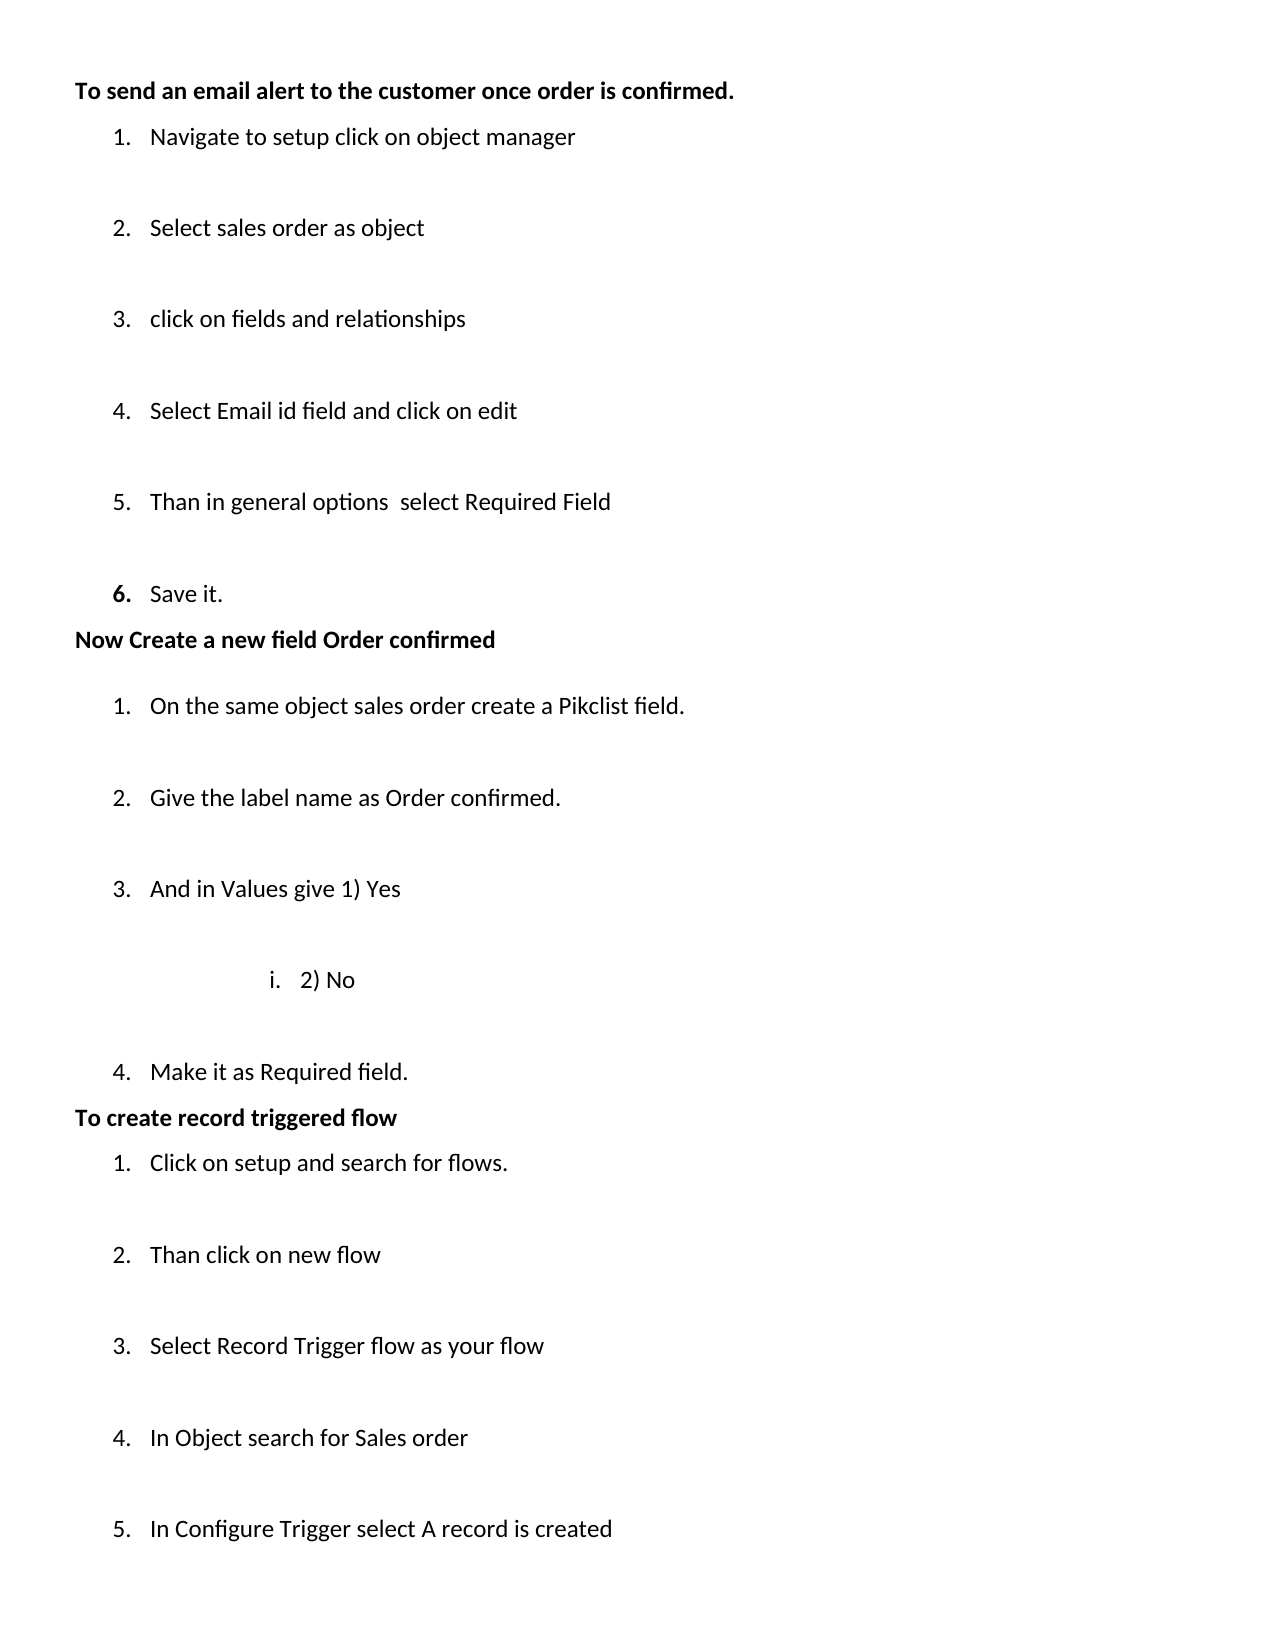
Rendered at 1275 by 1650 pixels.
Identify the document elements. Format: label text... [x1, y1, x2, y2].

text To create record triggered flow [75, 1102, 1200, 1132]
text To send an email alert to the customer once order is confirmed. [75, 75, 1200, 106]
list Make it as Required field. [112, 1056, 1200, 1087]
list In Configure Trigger select A record is created [112, 1513, 1200, 1544]
list Than in general options select Required Field [112, 487, 1200, 517]
list Select Record Trigger flow as your flow [112, 1331, 1200, 1361]
list Select sales order as object [112, 212, 1200, 243]
list Than click on new flow [112, 1239, 1200, 1269]
list 2) No [281, 965, 1200, 995]
list And in Values give 1) Yes [112, 873, 1200, 904]
list click on fields and relationships [112, 304, 1200, 334]
list Give the label name as Order confirmed. [112, 782, 1200, 812]
text Now Create a new field Order confirmed [75, 624, 1200, 654]
list Click on setup and search for flows. [112, 1148, 1200, 1178]
list Select Email id field and click on edit [112, 395, 1200, 426]
list On the same object sales order create a Pikclist field. [112, 690, 1200, 721]
list Save it. [112, 578, 1200, 608]
list In Object search for Sales order [112, 1422, 1200, 1452]
list Navigate to setup click on object manager [112, 121, 1200, 151]
